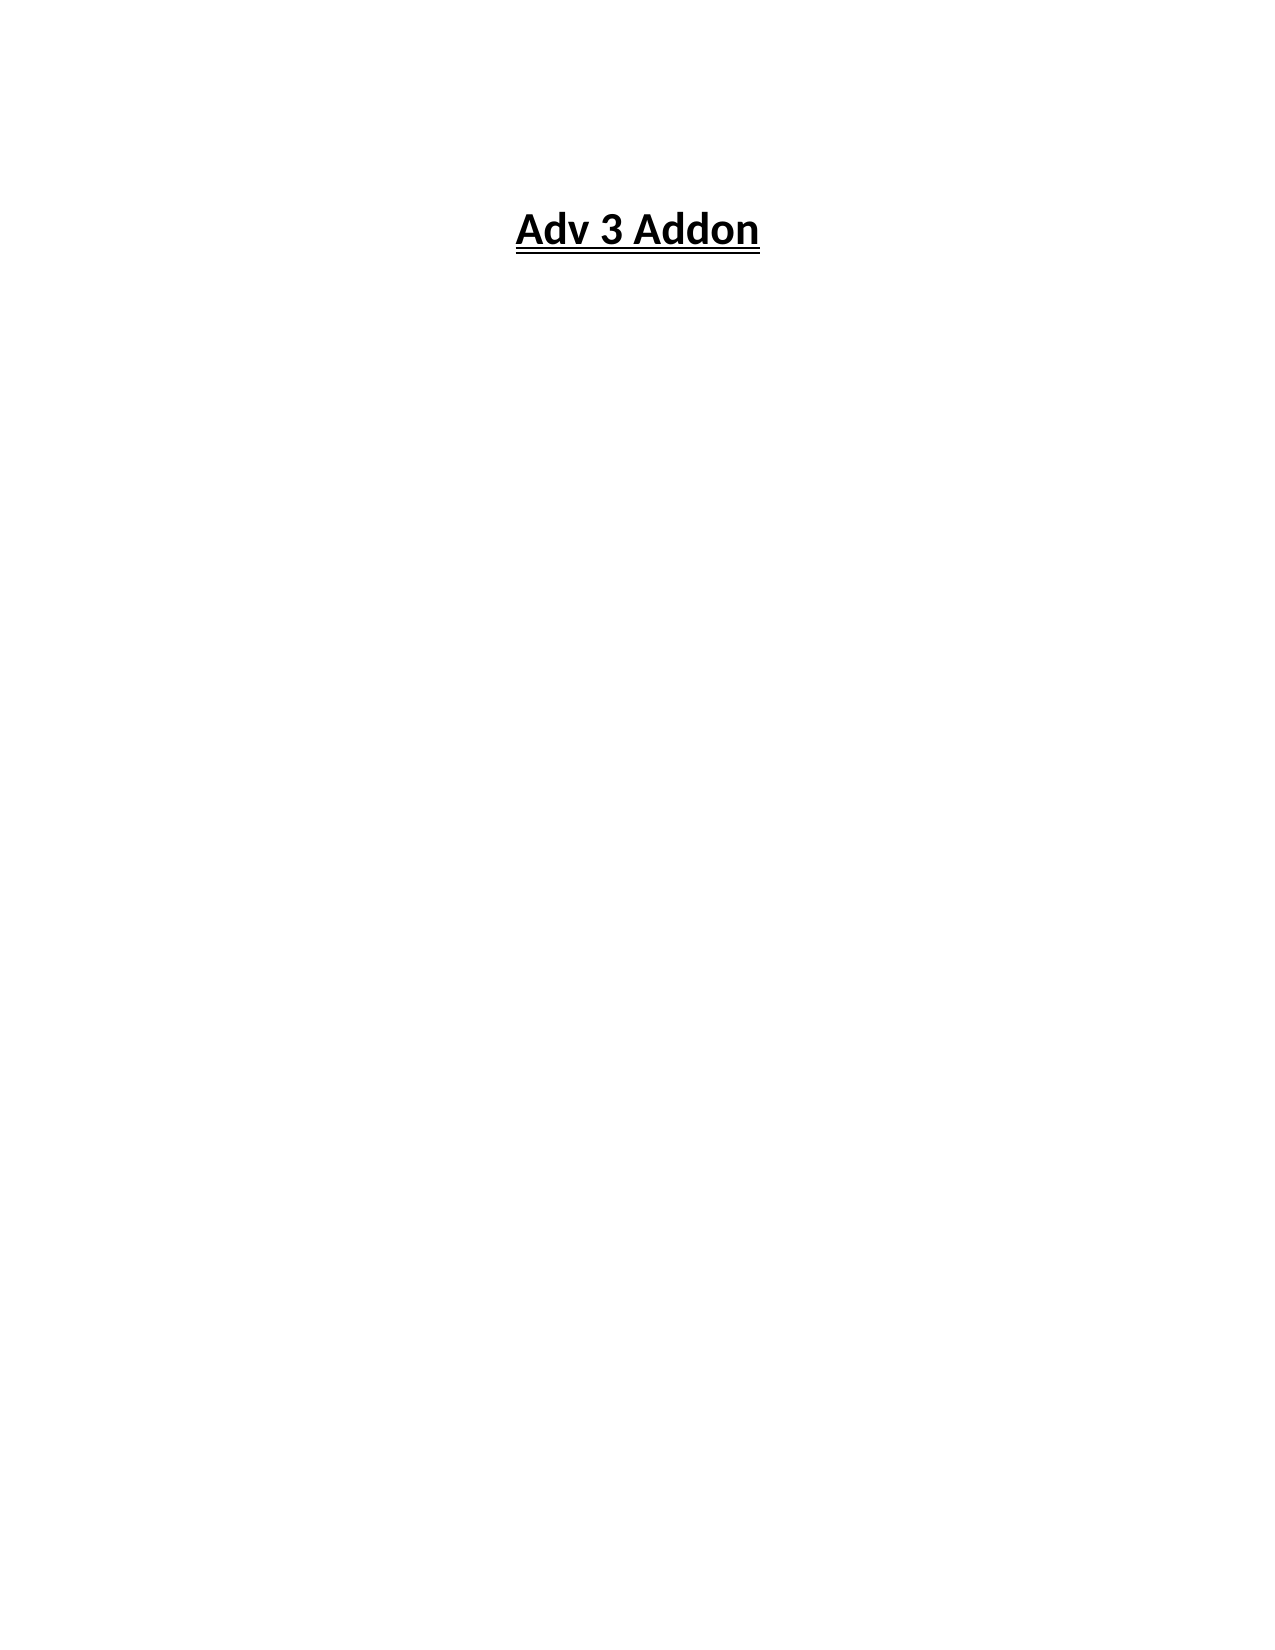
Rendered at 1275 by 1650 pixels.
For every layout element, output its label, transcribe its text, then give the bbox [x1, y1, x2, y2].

subtitle Adv 3 Addon [150, 200, 1125, 256]
